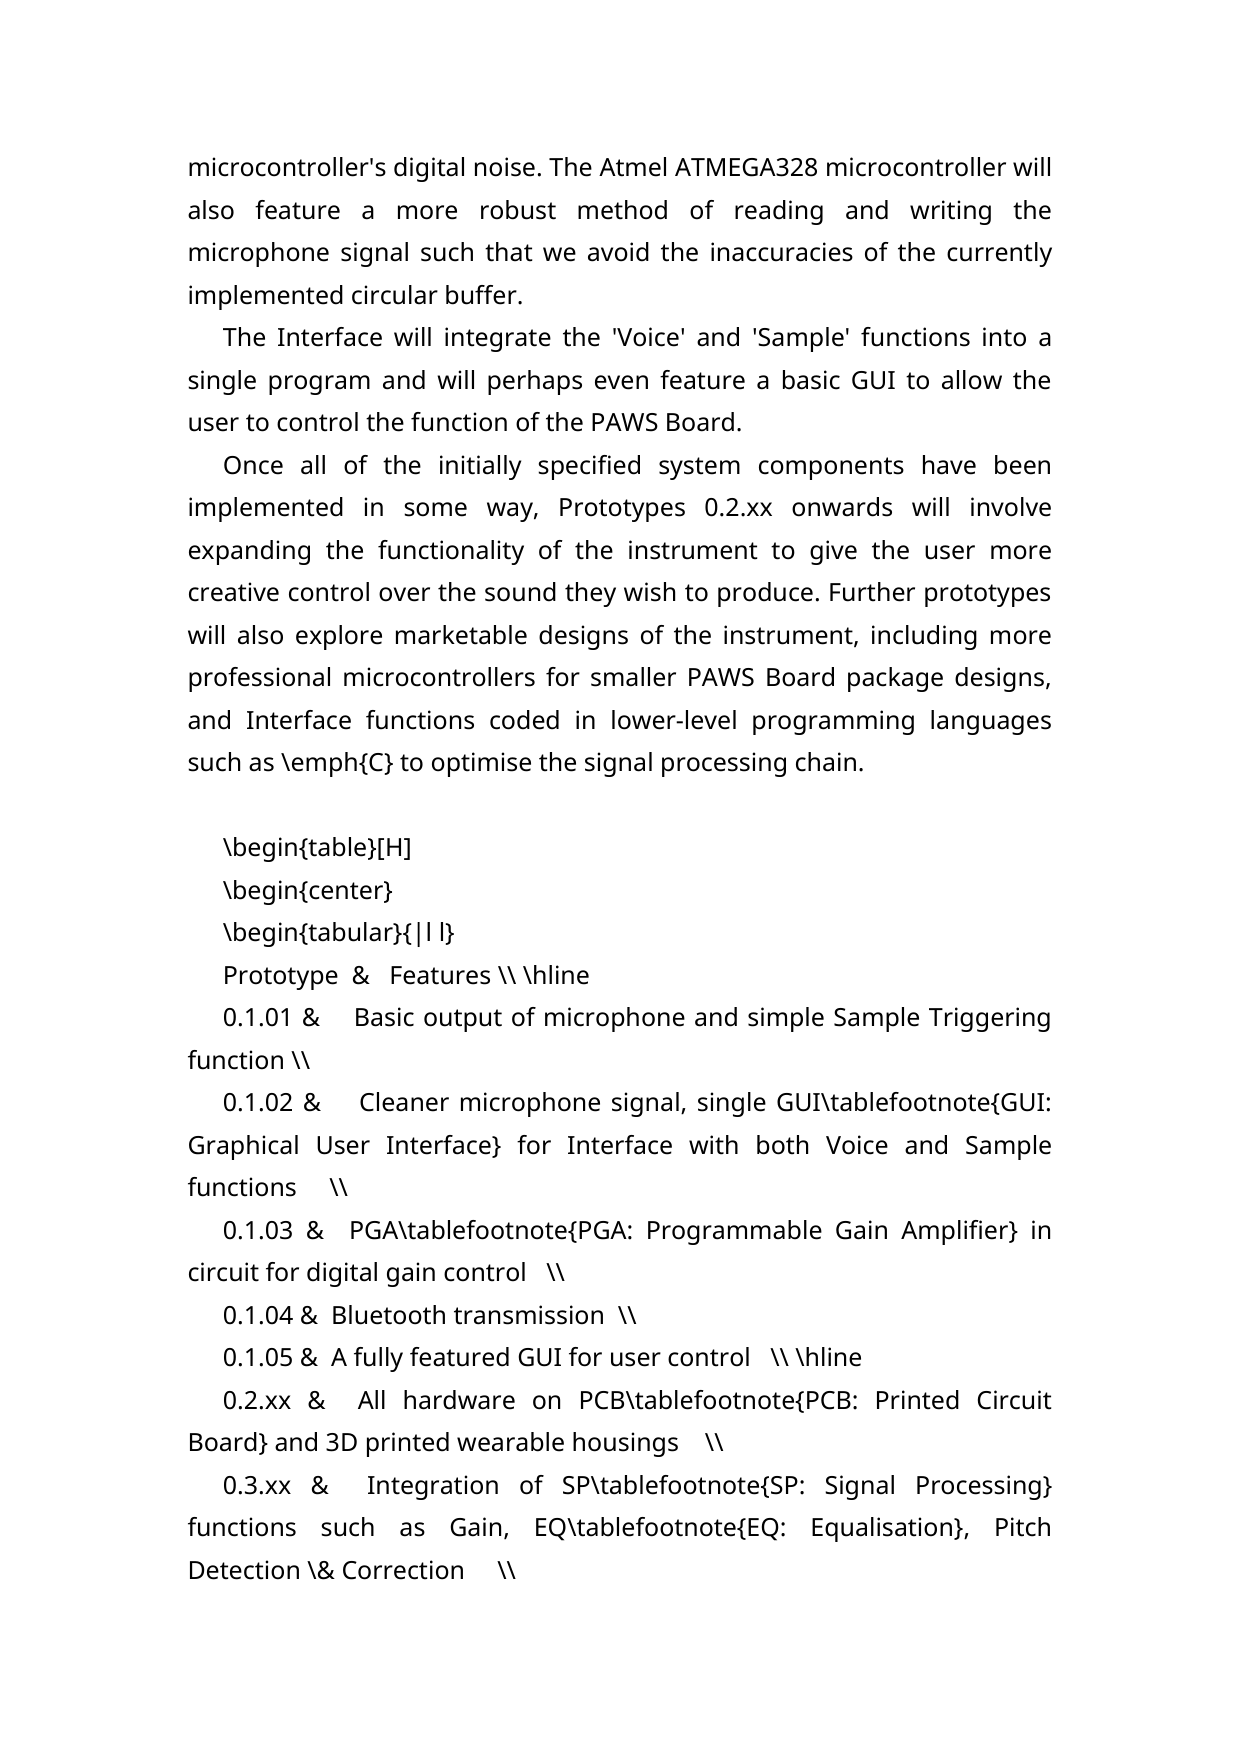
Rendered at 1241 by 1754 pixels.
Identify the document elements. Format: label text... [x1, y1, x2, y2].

text 0.1.04 & Bluetooth transmission \\ [187, 1297, 1053, 1332]
text 0.1.05 & A fully featured GUI for user control \\ \hline [187, 1340, 1053, 1374]
text Once all of the initially specified system components have been implemented in some way, Prototypes 0.2.xx onwards will involve expanding the functionality of the instrument to give the user more creative control over the sound they wish to produce. Further prototypes will also explore marketable designs of the instrument, including more professional microcontrollers for smaller PAWS Board package designs, and Interface functions coded in lower-level programming languages such as \emph{C} to optimise the signal processing chain. [187, 447, 1053, 779]
text Prototype & Features \\ \hline [187, 957, 1053, 992]
text 0.2.xx & All hardware on PCB\tablefootnote{PCB: Printed Circuit Board} and 3D printed wearable housings \\ [187, 1382, 1053, 1459]
text 0.3.xx & Integration of SP\tablefootnote{SP: Signal Processing} functions such as Gain, EQ\tablefootnote{EQ: Equalisation}, Pitch Detection \& Correction \\ [187, 1467, 1053, 1587]
text \begin{table}[H] [187, 830, 1053, 864]
text 0.1.01 & Basic output of microphone and simple Sample Triggering function \\ [187, 1000, 1053, 1077]
text 0.1.03 & PGA\tablefootnote{PGA: Programmable Gain Amplifier} in circuit for digital gain control \\ [187, 1212, 1053, 1289]
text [187, 150, 1053, 312]
text \begin{tabular}{|l l} [187, 915, 1053, 949]
text \begin{center} [187, 872, 1053, 907]
text 0.1.02 & Cleaner microphone signal, single GUI\tablefootnote{GUI: Graphical User Interface} for Interface with both Voice and Sample functions \\ [187, 1085, 1053, 1204]
text The Interface will integrate the 'Voice' and 'Sample' functions into a single program and will perhaps even feature a basic GUI to allow the user to control the function of the PAWS Board. [187, 320, 1053, 439]
